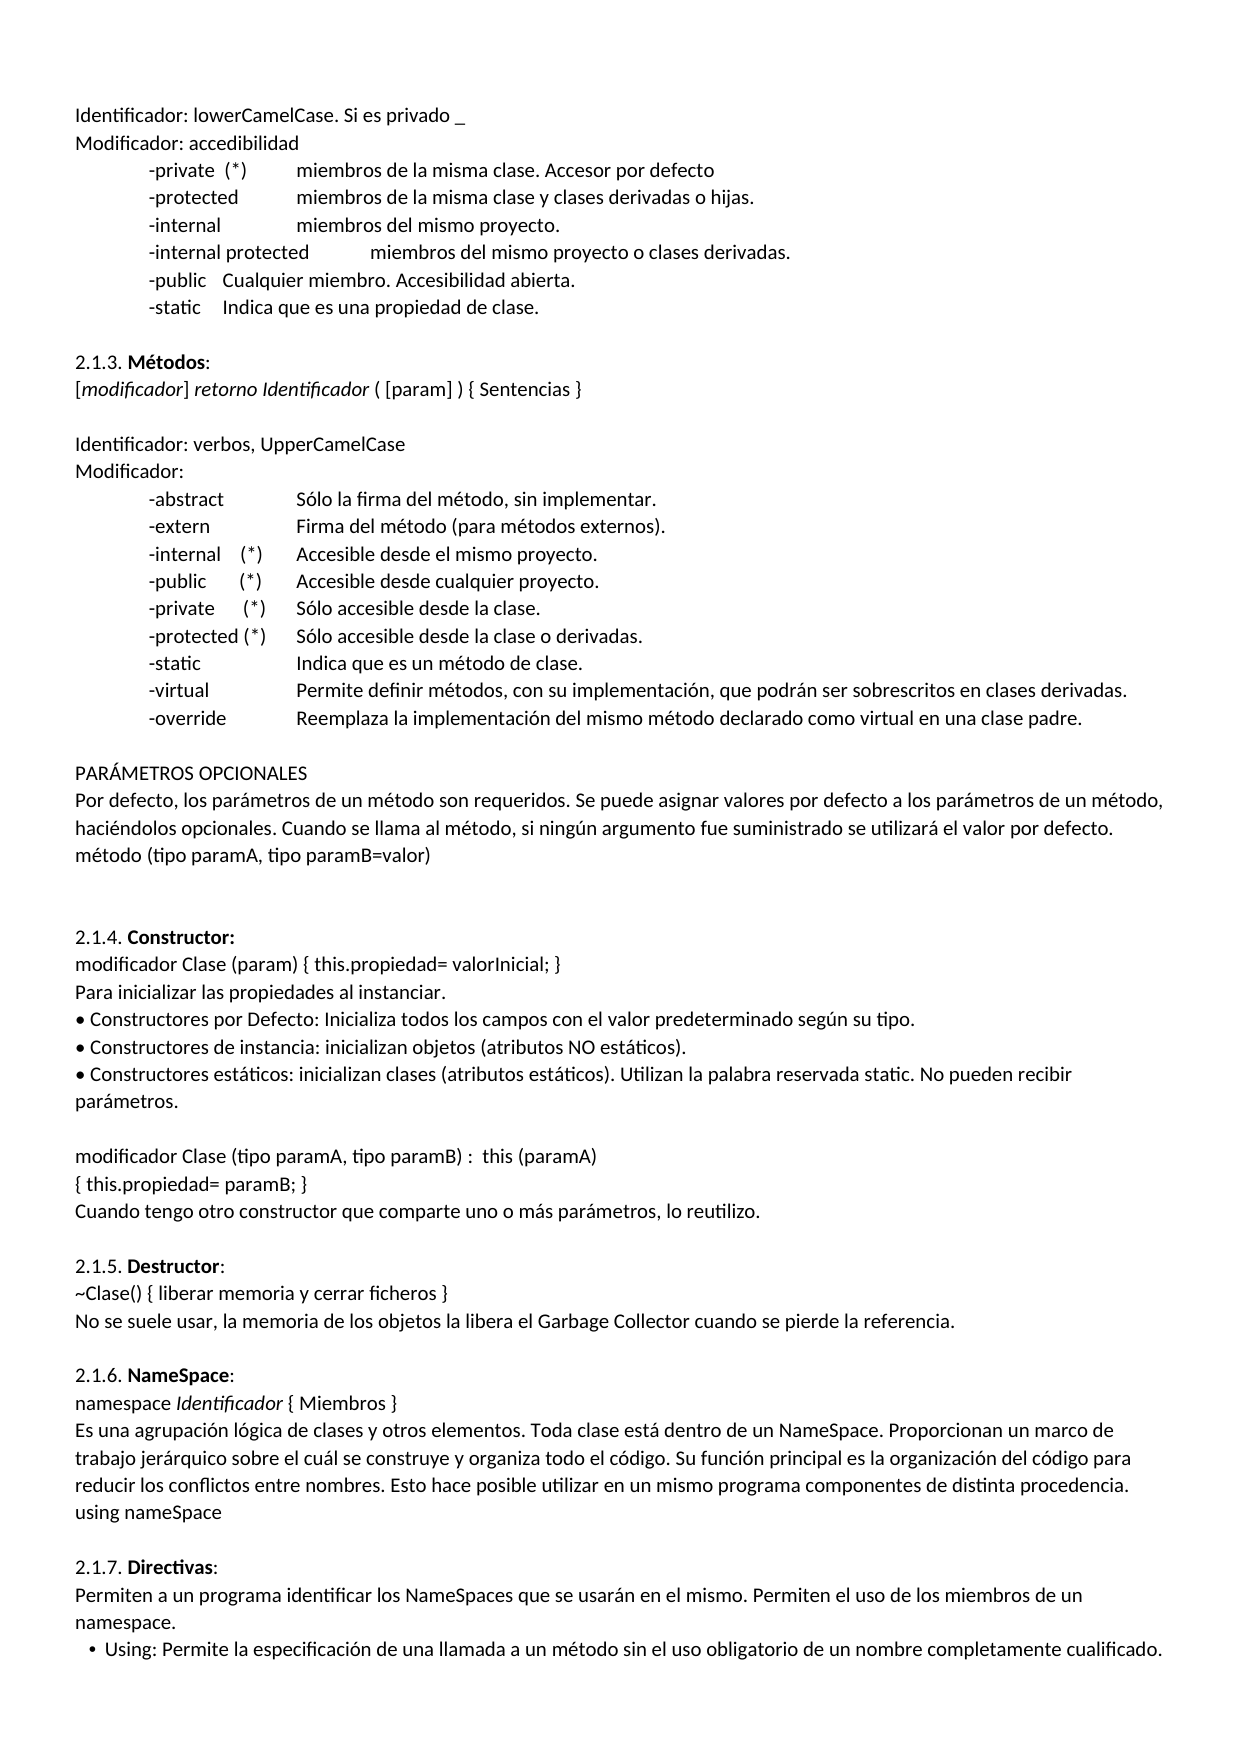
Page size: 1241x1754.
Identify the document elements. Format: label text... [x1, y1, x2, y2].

text • Constructores por Defecto: Inicializa todos los campos con el valor predeterminado según su tipo. [75, 1006, 1165, 1032]
text • Constructores estáticos: inicializan clases (atributos estáticos). Utilizan la palabra reservada static. No pueden recibir parámetros. [75, 1061, 1165, 1114]
text -static Indica que es un método de clase. [149, 650, 1165, 676]
text 2.1.3. Métodos: [75, 349, 1165, 374]
text PARÁMETROS OPCIONALES [75, 760, 1165, 785]
text -extern Firma del método (para métodos externos). [149, 513, 1165, 539]
text namespace Identificador { Miembros } [75, 1390, 1165, 1415]
text -public Cualquier miembro. Accesibilidad abierta. [149, 267, 1165, 292]
text Cuando tengo otro constructor que comparte uno o más parámetros, lo reutilizo. [75, 1198, 1165, 1224]
text modificador Clase (param) { this.propiedad= valorInicial; } [75, 952, 1165, 977]
text -internal miembros del mismo proyecto. [149, 212, 1165, 237]
text método (tipo paramA, tipo paramB=valor) [75, 842, 1165, 867]
text -private (*) Sólo accesible desde la clase. [149, 596, 1165, 621]
text -private (*) miembros de la misma clase. Accesor por defecto [149, 157, 1165, 183]
text 2.1.4. Constructor: [75, 924, 1165, 950]
text 2.1.7. Directivas: [75, 1554, 1165, 1580]
text 2.1.5. Destructor: [75, 1253, 1165, 1278]
text { this.propiedad= paramB; } [75, 1171, 1165, 1196]
text -protected (*) Sólo accesible desde la clase o derivadas. [149, 623, 1165, 648]
text Para inicializar las propiedades al instanciar. [75, 979, 1165, 1004]
list Using: Permite la especificación de una llamada a un método sin el uso obligatorio de un nombre completamente cualificado. [89, 1637, 1165, 1662]
text -protected miembros de la misma clase y clases derivadas o hijas. [149, 184, 1165, 210]
text -static Indica que es una propiedad de clase. [149, 294, 1165, 319]
text -public (*) Accesible desde cualquier proyecto. [149, 568, 1165, 593]
text -internal protected miembros del mismo proyecto o clases derivadas. [149, 239, 1165, 265]
text [modificador] retorno Identificador ( [param] ) { Sentencias } [75, 376, 1165, 402]
text modificador Clase (tipo paramA, tipo paramB) : this (paramA) [75, 1143, 1165, 1169]
text -internal (*) Accesible desde el mismo proyecto. [149, 541, 1165, 566]
text Permiten a un programa identificar los NameSpaces que se usarán en el mismo. Permiten el uso de los miembros de un namespace. [75, 1582, 1165, 1634]
text Modificador: accedibilidad [75, 130, 1165, 155]
text Identificador: lowerCamelCase. Si es privado _ [75, 102, 1165, 128]
text -abstract Sólo la firma del método, sin implementar. [149, 486, 1165, 511]
text -override Reemplaza la implementación del mismo método declarado como virtual en una clase padre. [149, 705, 1165, 731]
text -virtual Permite definir métodos, con su implementación, que podrán ser sobrescritos en clases derivadas. [149, 678, 1165, 703]
text using nameSpace [75, 1499, 1165, 1525]
text No se suele usar, la memoria de los objetos la libera el Garbage Collector cuando se pierde la referencia. [75, 1308, 1165, 1333]
text • Constructores de instancia: inicializan objetos (atributos NO estáticos). [75, 1034, 1165, 1059]
text Identificador: verbos, UpperCamelCase [75, 431, 1165, 457]
text Por defecto, los parámetros de un método son requeridos. Se puede asignar valores por defecto a los parámetros de un método, haciéndolos opcionales. Cuando se llama al método, si ningún argumento fue suministrado se utilizará el valor por defecto. [75, 787, 1165, 840]
text 2.1.6. NameSpace: [75, 1363, 1165, 1388]
text ~Clase() { liberar memoria y cerrar ficheros } [75, 1280, 1165, 1306]
text Modificador: [75, 458, 1165, 484]
